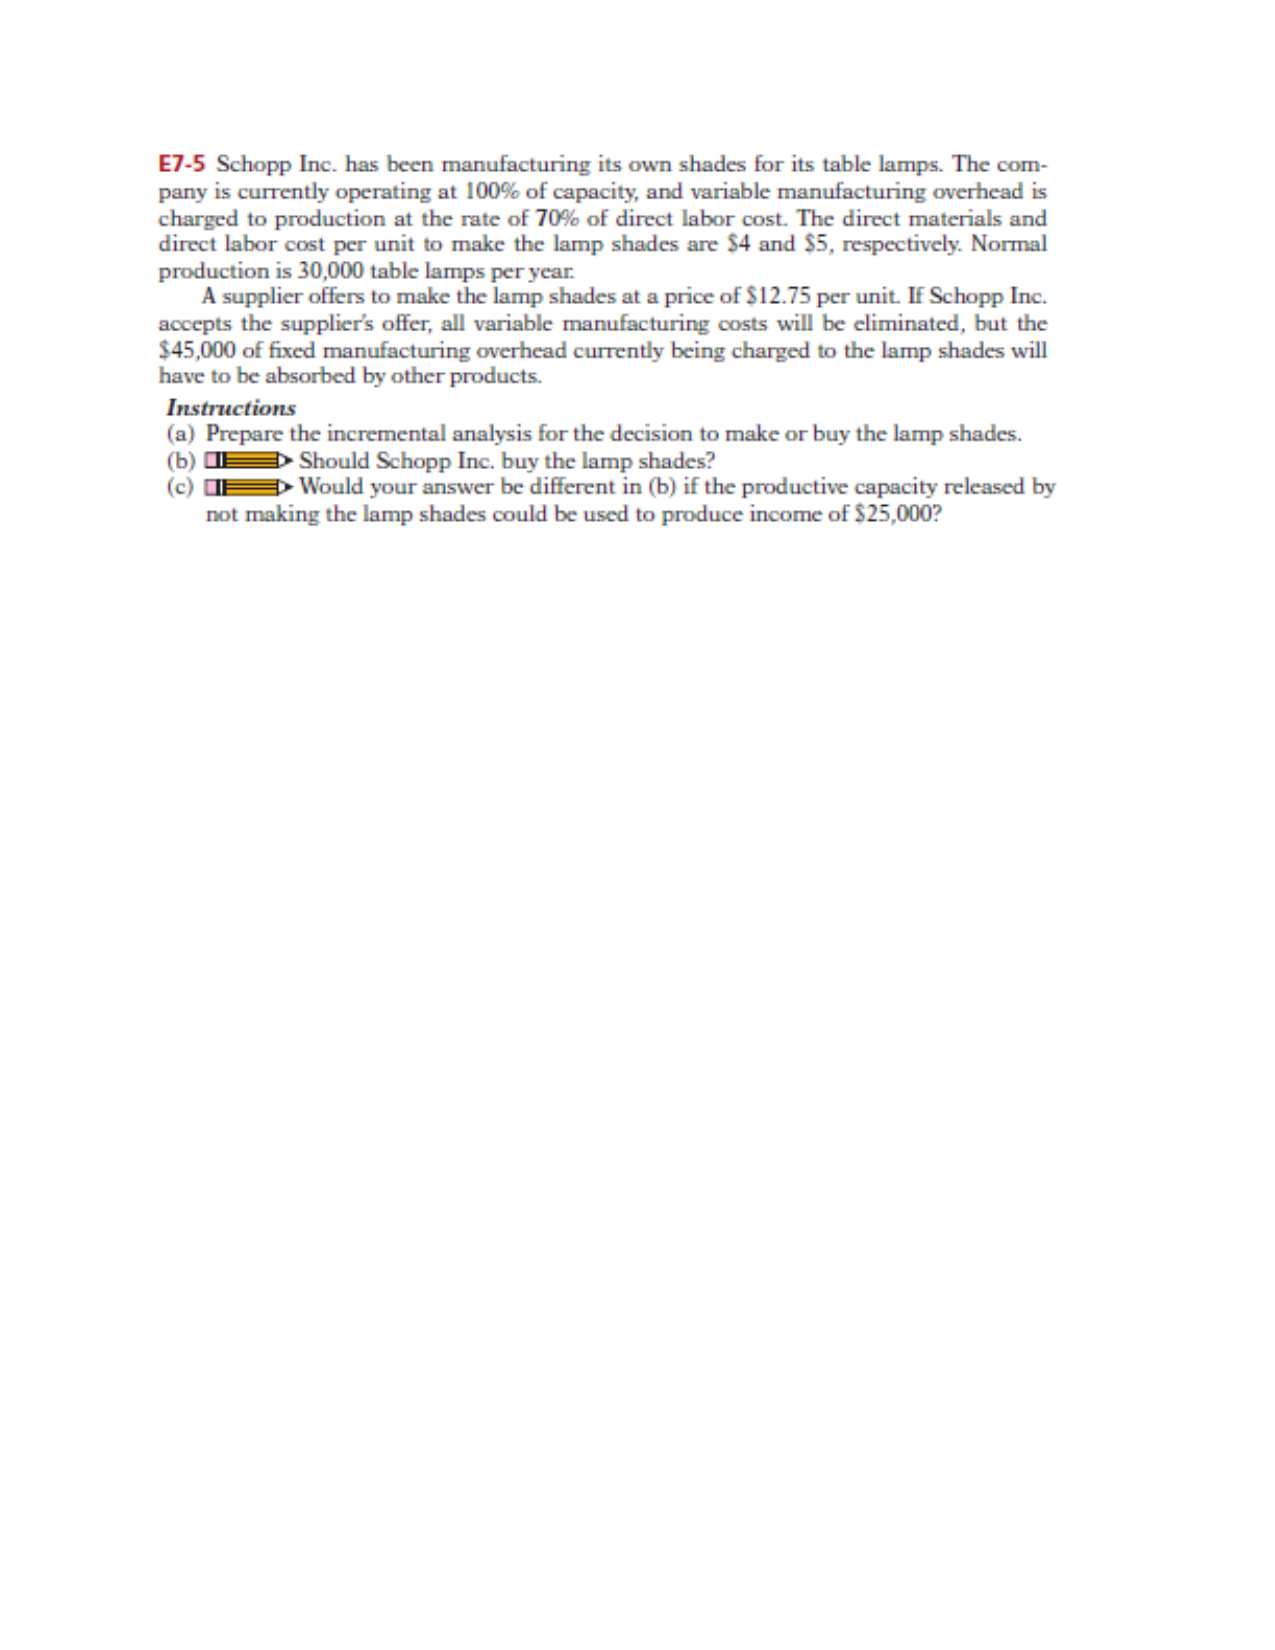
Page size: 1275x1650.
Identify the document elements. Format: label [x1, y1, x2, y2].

picture [150, 150, 1063, 394]
picture [150, 397, 1063, 541]
